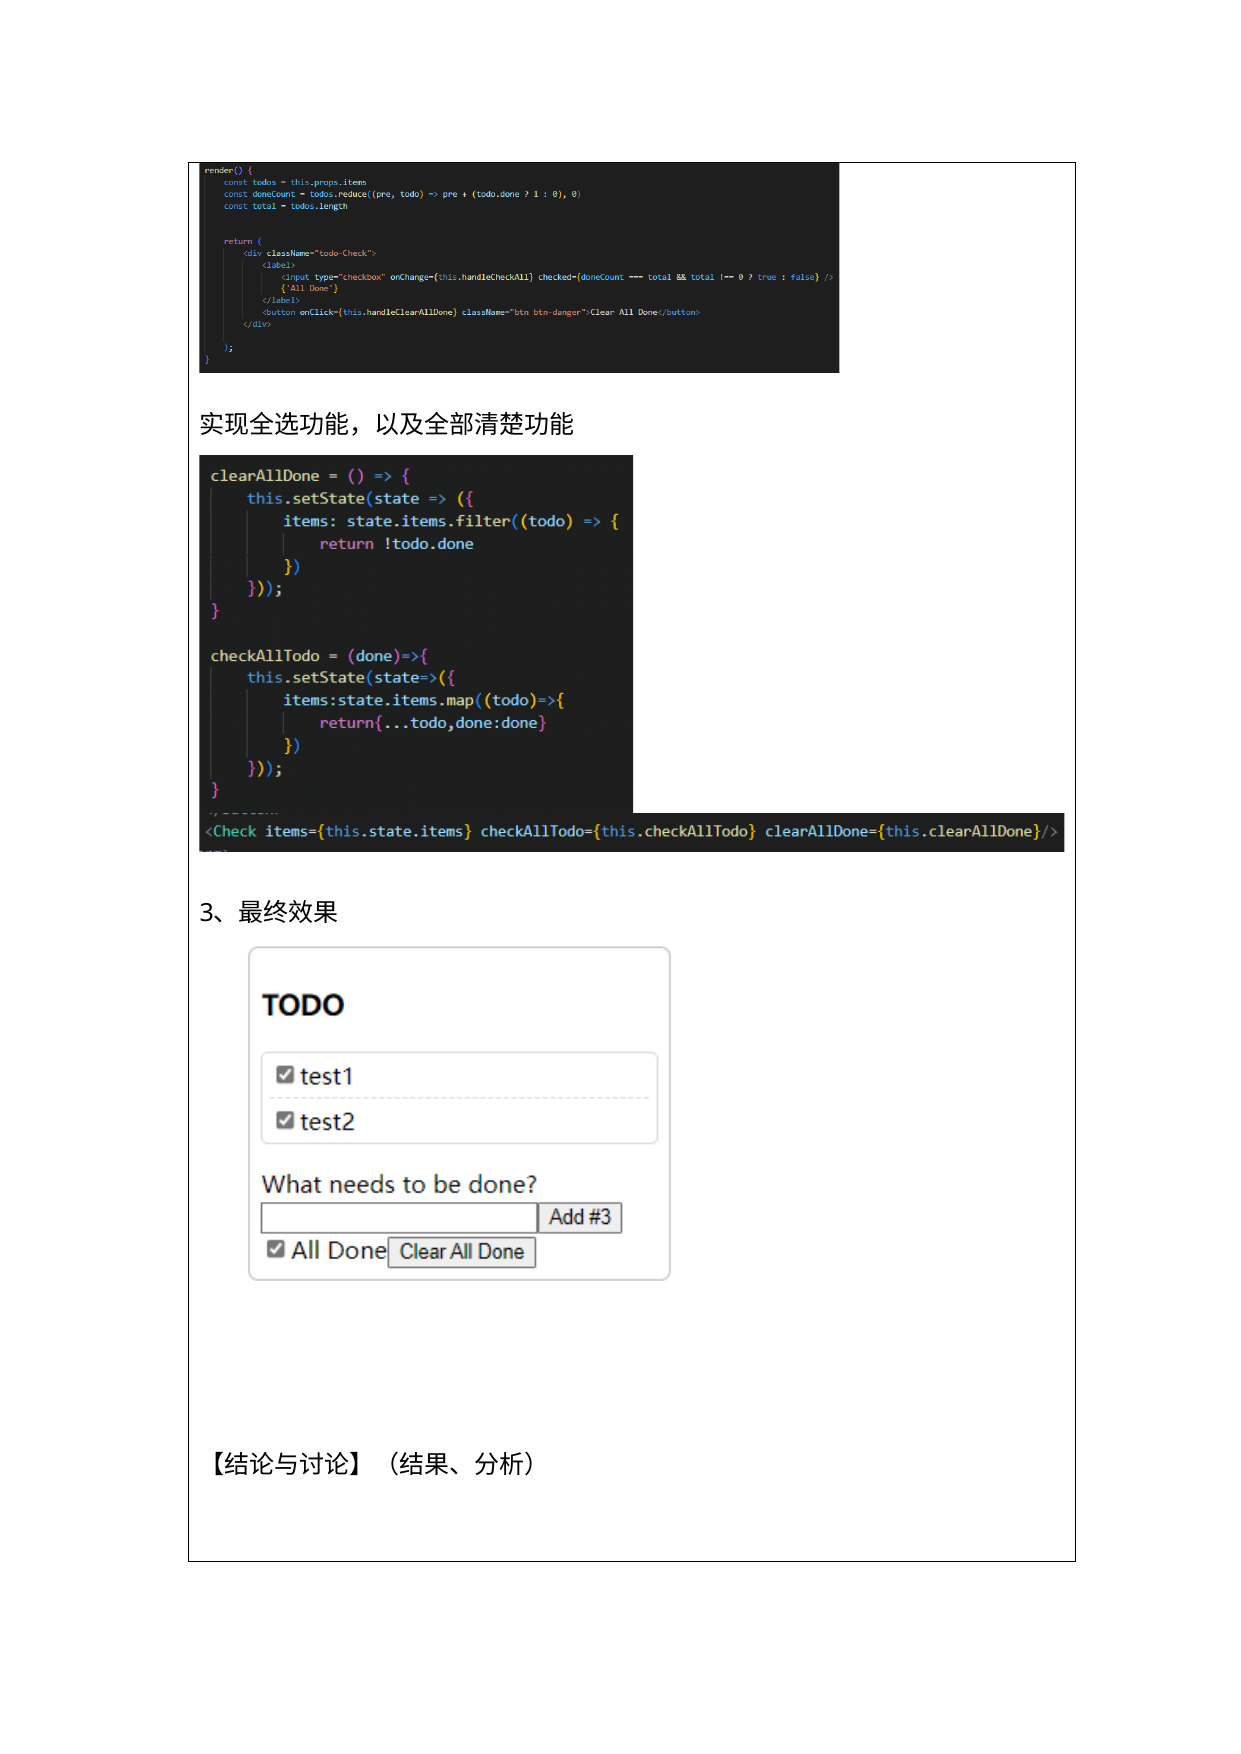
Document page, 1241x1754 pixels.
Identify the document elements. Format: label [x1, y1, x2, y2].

picture [199, 163, 840, 373]
picture [199, 455, 1065, 852]
table_cell [189, 163, 1075, 1561]
picture [236, 943, 682, 1292]
